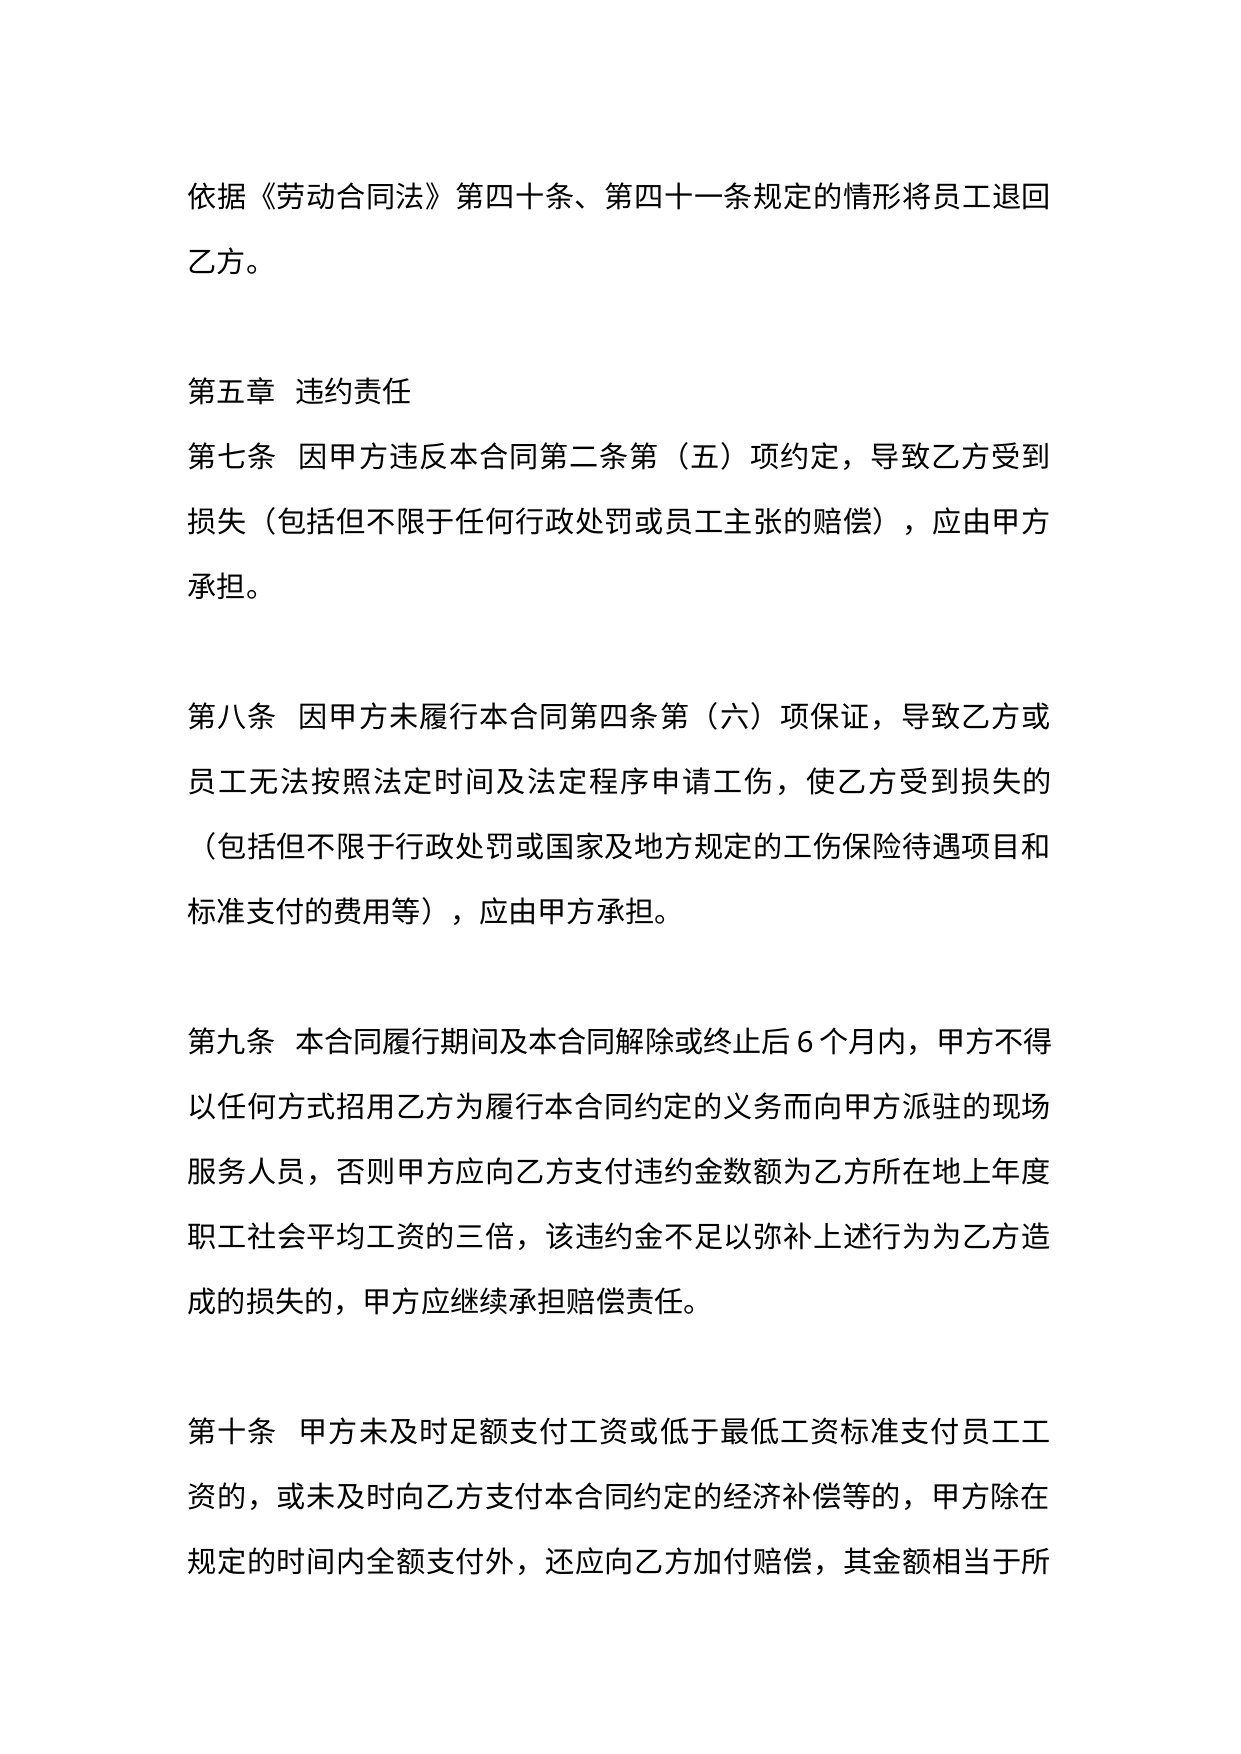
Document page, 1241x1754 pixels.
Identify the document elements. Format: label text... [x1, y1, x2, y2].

text 第七条 因甲方违反本合同第二条第（五）项约定，导致乙方受到损失（包括但不限于任何行政处罚或员工主张的赔偿），应由甲方承担。 [187, 422, 1053, 617]
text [187, 162, 1053, 292]
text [187, 1397, 1053, 1592]
text 第八条 因甲方未履行本合同第四条第（六）项保证，导致乙方或员工无法按照法定时间及法定程序申请工伤，使乙方受到损失的（包括但不限于行政处罚或国家及地方规定的工伤保险待遇项目和标准支付的费用等），应由甲方承担。 [187, 682, 1053, 942]
text 第五章 违约责任 [187, 357, 1053, 422]
text 第九条 本合同履行期间及本合同解除或终止后6个月内，甲方不得以任何方式招用乙方为履行本合同约定的义务而向甲方派驻的现场服务人员，否则甲方应向乙方支付违约金数额为乙方所在地上年度职工社会平均工资的三倍，该违约金不足以弥补上述行为为乙方造成的损失的，甲方应继续承担赔偿责任。 [187, 1007, 1053, 1332]
